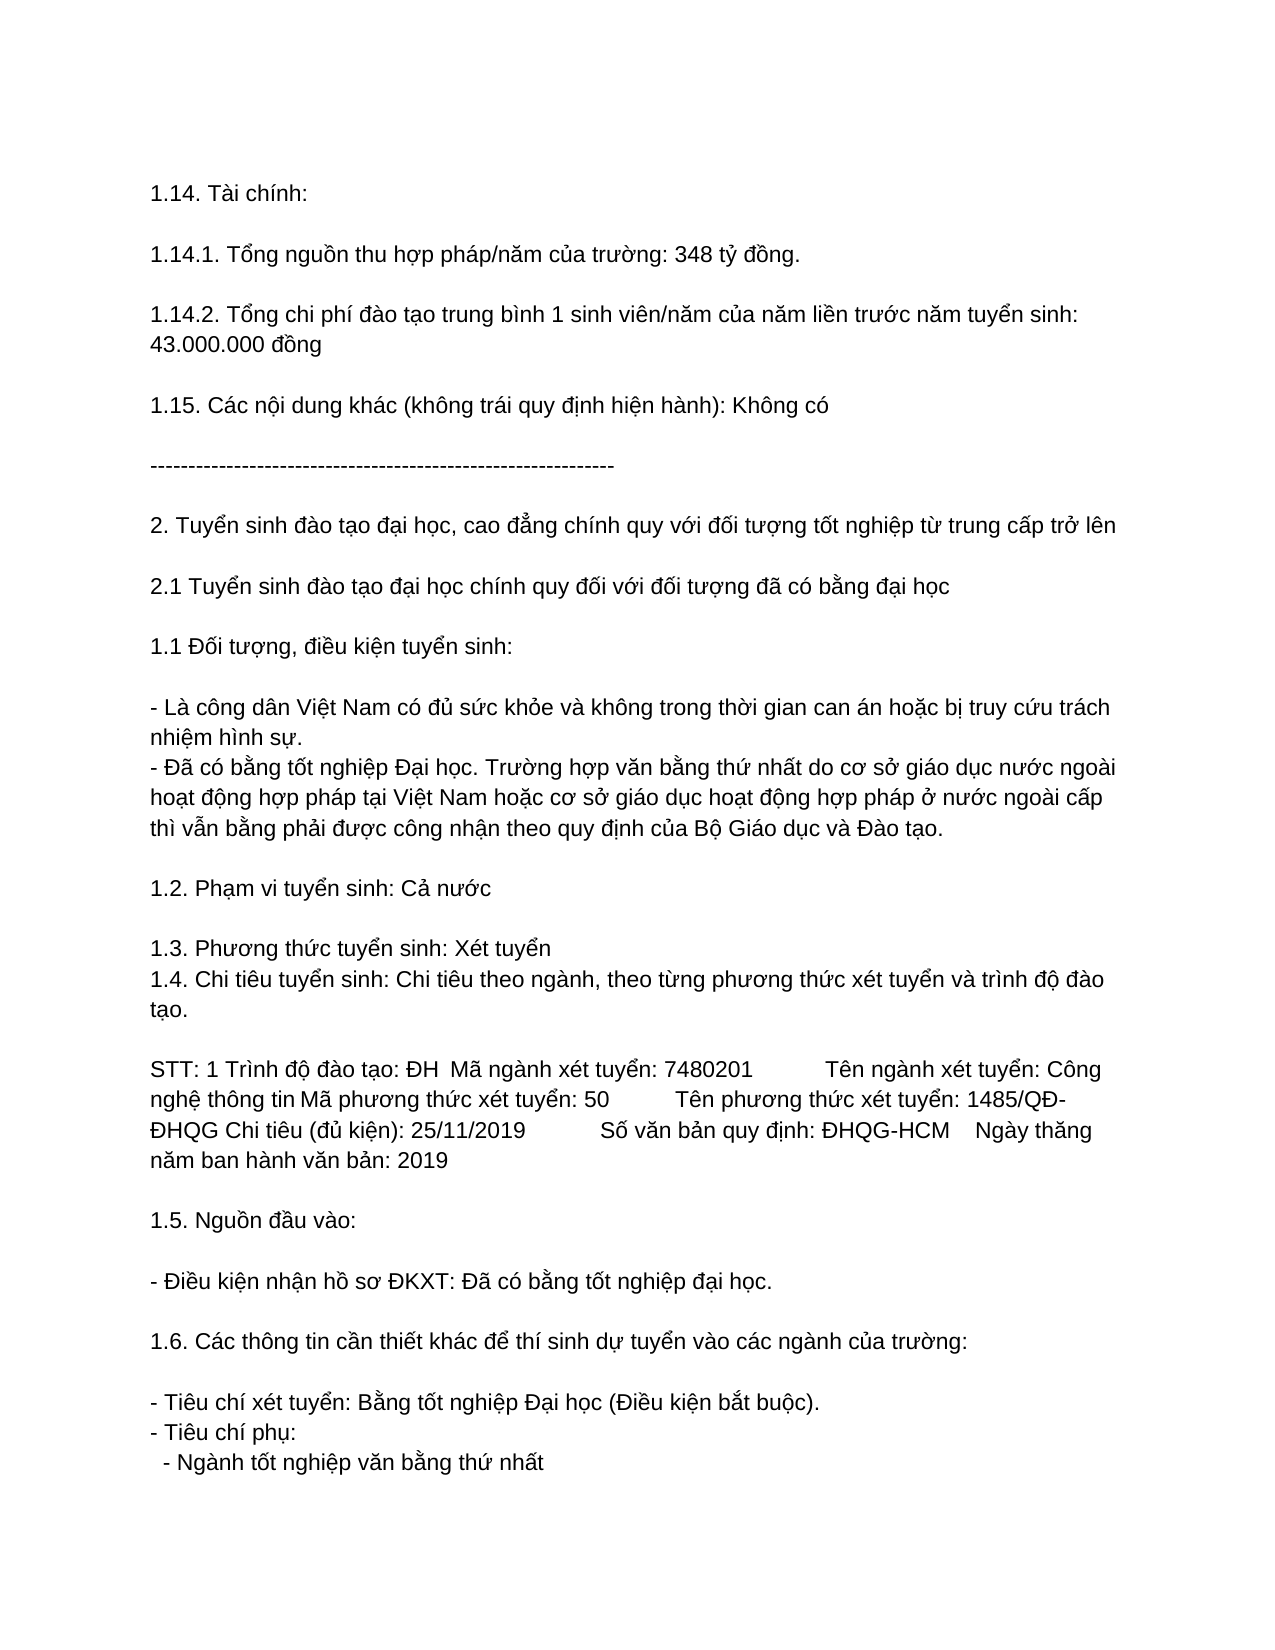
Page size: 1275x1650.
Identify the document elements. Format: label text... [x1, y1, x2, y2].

text 2.1 Tuyển sinh đào tạo đại học chính quy đối với đối tượng đã có bằng đại học [150, 573, 1125, 599]
text - Là công dân Việt Nam có đủ sức khỏe và không trong thời gian can án hoặc bị truy cứu trách nhiệm hình sự. [150, 694, 1125, 750]
text ------------------------------------------------------------- [150, 452, 1125, 478]
text 1.14. Tài chính: [150, 180, 1125, 207]
text 1.6. Các thông tin cần thiết khác để thí sinh dự tuyển vào các ngành của trường: [150, 1328, 1125, 1354]
text STT: 1 Trình độ đào tạo: ĐH Mã ngành xét tuyển: 7480201 Tên ngành xét tuyển: Công nghệ thông tin Mã phương thức xét tuyển: 50 Tên phương thức xét tuyển: 1485/QĐ-ĐHQG Chi tiêu (đủ kiện): 25/11/2019 Số văn bản quy định: ĐHQG-HCM Ngày thăng năm ban hành văn bản: 2019 [150, 1056, 1125, 1173]
text 1.14.1. Tổng nguồn thu hợp pháp/năm của trường: 348 tỷ đồng. [150, 241, 1125, 267]
text 1.1 Đối tượng, điều kiện tuyển sinh: [150, 633, 1125, 660]
text - Tiêu chí phụ: [150, 1419, 1125, 1445]
text - Tiêu chí xét tuyển: Bằng tốt nghiệp Đại học (Điều kiện bắt buộc). [150, 1388, 1125, 1415]
text - Đã có bằng tốt nghiệp Đại học. Trường hợp văn bằng thứ nhất do cơ sở giáo dục nước ngoài hoạt động hợp pháp tại Việt Nam hoặc cơ sở giáo dục hoạt động hợp pháp ở nước ngoài cấp thì vẫn bằng phải được công nhận theo quy định của Bộ Giáo dục và Đào tạo. [150, 754, 1125, 841]
text 1.3. Phương thức tuyển sinh: Xét tuyển [150, 935, 1125, 962]
text 1.15. Các nội dung khác (không trái quy định hiện hành): Không có [150, 392, 1125, 418]
text 1.4. Chi tiêu tuyển sinh: Chi tiêu theo ngành, theo từng phương thức xét tuyển và trình độ đào tạo. [150, 966, 1125, 1022]
text - Điều kiện nhận hồ sơ ĐKXT: Đã có bằng tốt nghiệp đại học. [150, 1268, 1125, 1294]
text 1.5. Nguồn đầu vào: [150, 1207, 1125, 1234]
text 1.14.2. Tổng chi phí đào tạo trung bình 1 sinh viên/năm của năm liền trước năm tuyển sinh: 43.000.000 đồng [150, 301, 1125, 358]
text 1.2. Phạm vi tuyển sinh: Cả nước [150, 875, 1125, 901]
text 2. Tuyển sinh đào tạo đại học, cao đẳng chính quy với đối tượng tốt nghiệp từ trung cấp trở lên [150, 512, 1125, 539]
text - Ngành tốt nghiệp văn bằng thứ nhất [150, 1449, 1125, 1475]
